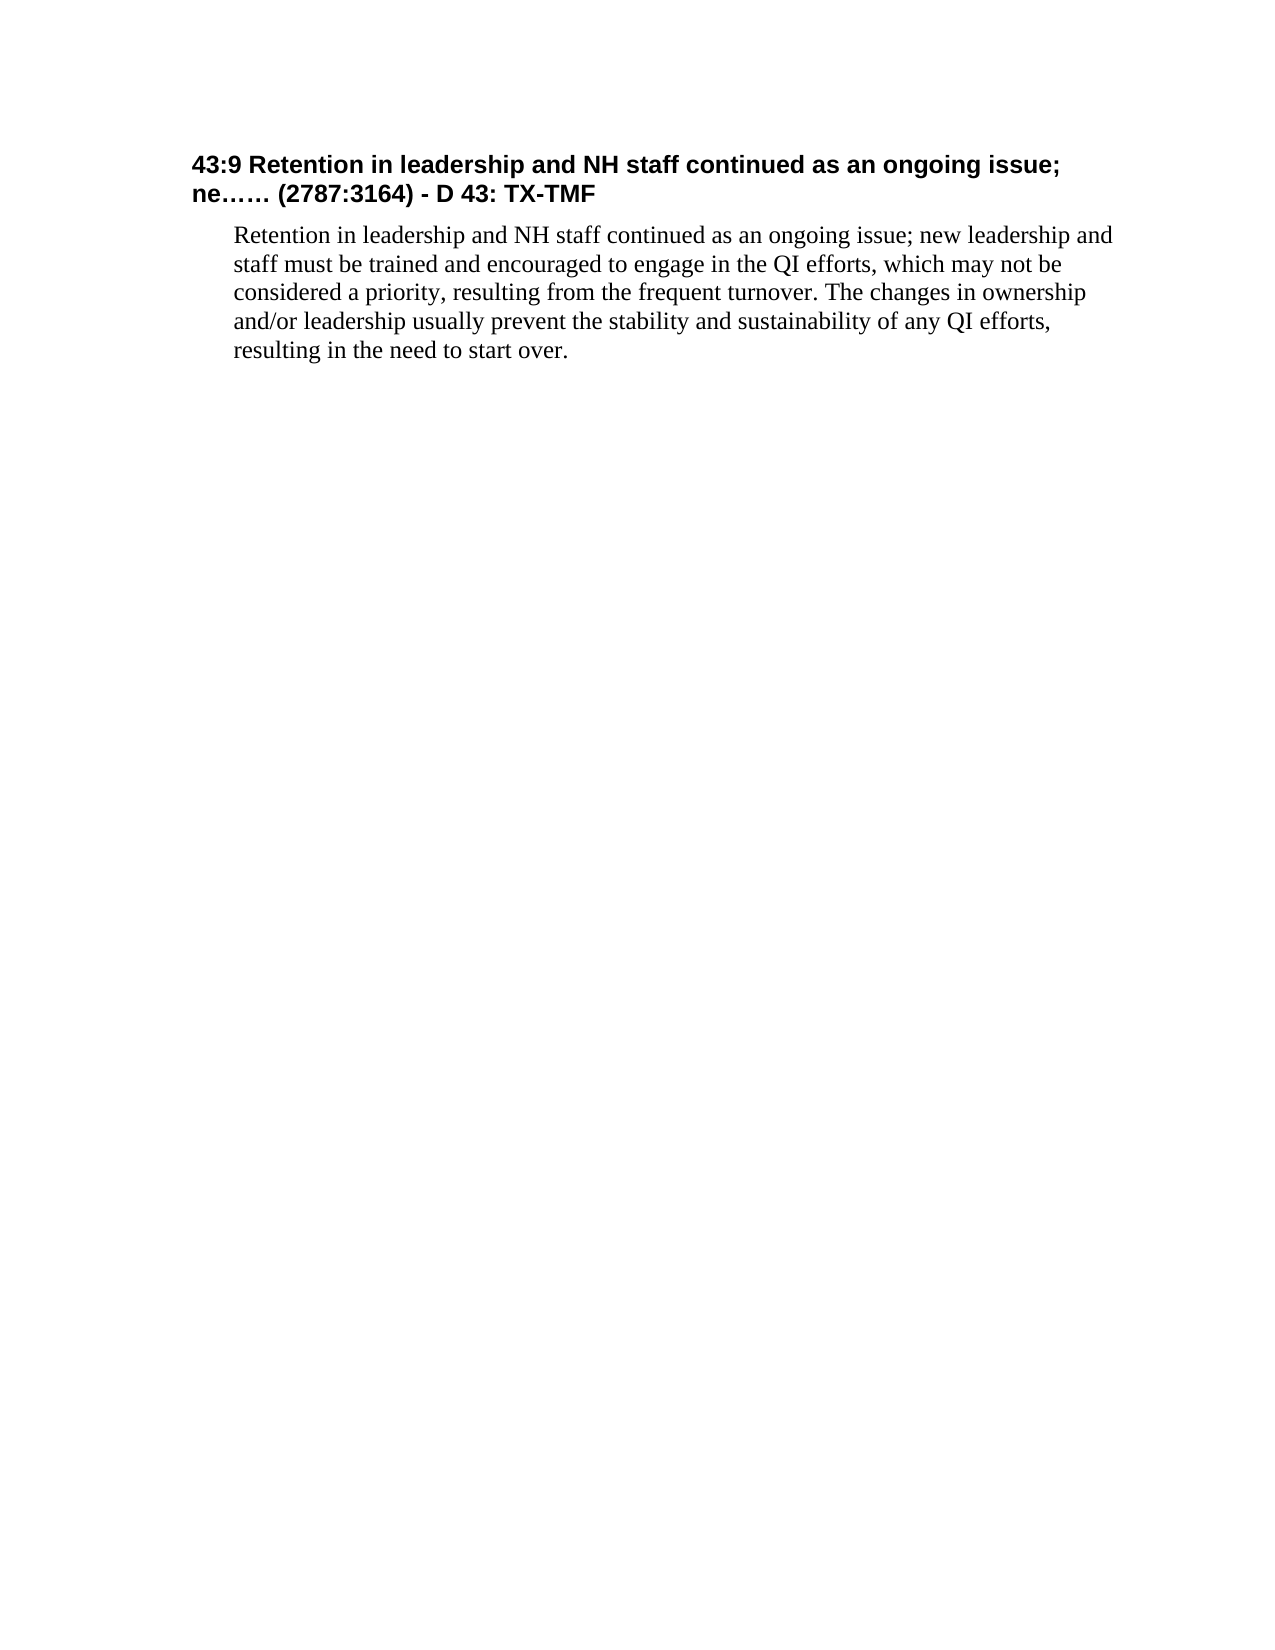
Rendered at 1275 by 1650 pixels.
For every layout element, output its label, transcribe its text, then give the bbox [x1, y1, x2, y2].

text 43:9 Retention in leadership and NH staff continued as an ongoing issue; ne…… (2787:3164) - D 43: TX-TMF [192, 150, 1125, 207]
text Retention in leadership and NH staff continued as an ongoing issue; new leadership and staff must be trained and encouraged to engage in the QI efforts, which may not be considered a priority, resulting from the frequent turnover. The changes in ownership and/or leadership usually prevent the stability and sustainability of any QI efforts, resulting in the need to start over. [212, 220, 1125, 364]
